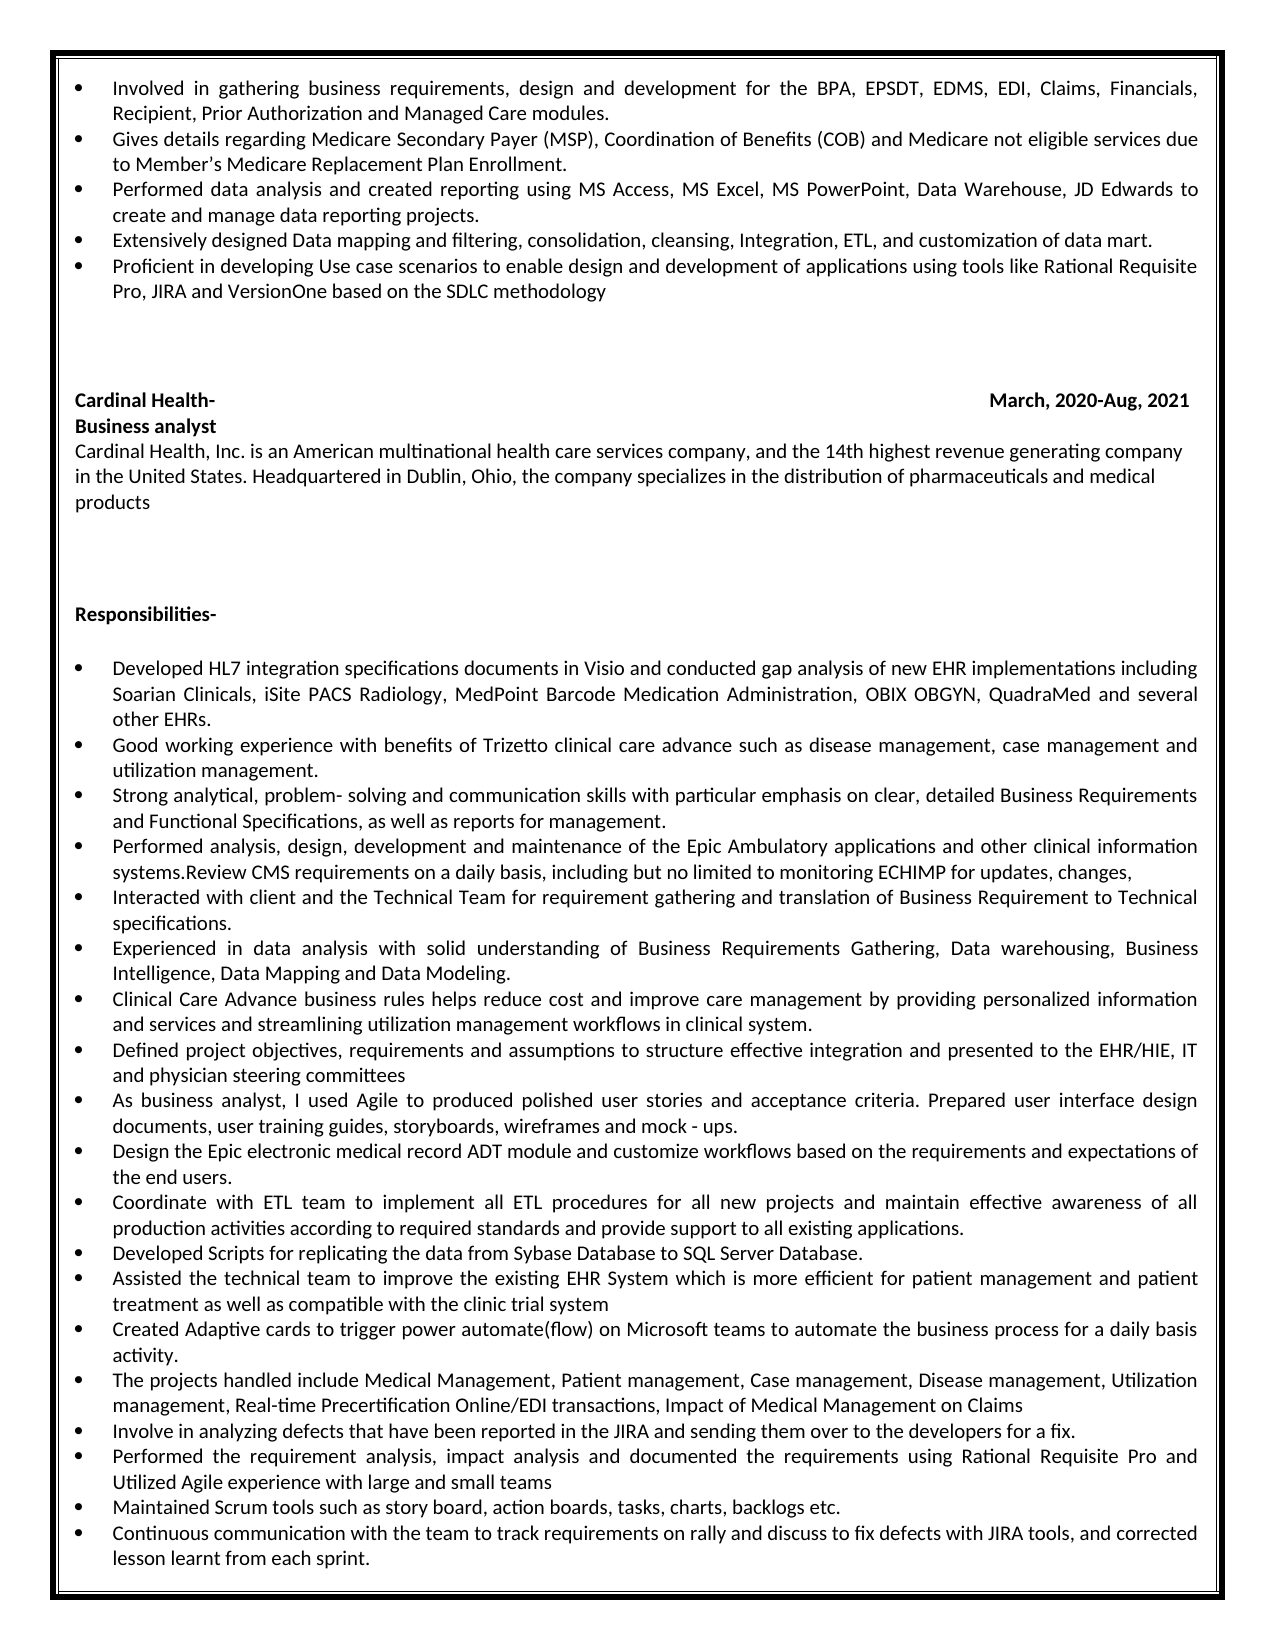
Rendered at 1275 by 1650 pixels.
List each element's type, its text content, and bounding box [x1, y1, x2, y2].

list Created Adaptive cards to trigger power automate(flow) on Microsoft teams to automate the business process for a daily basis activity. [75, 1316, 1200, 1367]
list Developed HL7 integration specifications documents in Visio and conducted gap analysis of new EHR implementations including Soarian Clinicals, iSite PACS Radiology, MedPoint Barcode Medication Administration, OBIX OBGYN, QuadraMed and several other EHRs. [75, 656, 1200, 732]
list The projects handled include Medical Management, Patient management, Case management, Disease management, Utilization management, Real-time Precertification Online/EDI transactions, Impact of Medical Management on Claims [75, 1367, 1200, 1418]
list Coordinate with ETL team to implement all ETL procedures for all new projects and maintain effective awareness of all production activities according to required standards and provide support to all existing applications. [75, 1189, 1200, 1240]
list Performed data analysis and created reporting using MS Access, MS Excel, MS PowerPoint, Data Warehouse, JD Edwards to create and manage data reporting projects. [75, 177, 1200, 227]
list Performed analysis, design, development and maintenance of the Epic Ambulatory applications and other clinical information systems.Review CMS requirements on a daily basis, including but no limited to monitoring ECHIMP for updates, changes, [75, 833, 1200, 884]
text Responsibilities- [75, 601, 1200, 626]
list As business analyst, I used Agile to produced polished user stories and acceptance criteria. Prepared user interface design documents, user training guides, storyboards, wireframes and mock - ups. [75, 1088, 1200, 1138]
list Design the Epic electronic medical record ADT module and customize workflows based on the requirements and expectations of the end users. [75, 1138, 1200, 1189]
list Experienced in data analysis with solid understanding of Business Requirements Gathering, Data warehousing, Business Intelligence, Data Mapping and Data Modeling. [75, 935, 1200, 986]
list Maintained Scrum tools such as story board, action boards, tasks, charts, backlogs etc. [75, 1494, 1200, 1520]
list Assisted the technical team to improve the existing EHR System which is more efficient for patient management and patient treatment as well as compatible with the clinic trial system [75, 1266, 1200, 1316]
list Strong analytical, problem- solving and communication skills with particular emphasis on clear, detailed Business Requirements and Functional Specifications, as well as reports for management. [75, 783, 1200, 833]
list Involve in analyzing defects that have been reported in the JIRA and sending them over to the developers for a fix. [75, 1418, 1200, 1443]
list Clinical Care Advance business rules helps reduce cost and improve care management by providing personalized information and services and streamlining utilization management workflows in clinical system. [75, 986, 1200, 1037]
list Gives details regarding Medicare Secondary Payer (MSP), Coordination of Benefits (COB) and Medicare not eligible services due to Member’s Medicare Replacement Plan Enrollment. [75, 126, 1200, 177]
text Cardinal Health, Inc. is an American multinational health care services company, and the 14th highest revenue generating company in the United States. Headquartered in Dublin, Ohio, the company specializes in the distribution of pharmaceuticals and medical products [75, 438, 1200, 514]
text Business analyst [75, 413, 1200, 438]
text Cardinal Health- March, 2020-Aug, 2021 [75, 387, 1200, 413]
list Interacted with client and the Technical Team for requirement gathering and translation of Business Requirement to Technical specifications. [75, 884, 1200, 935]
list Involved in gathering business requirements, design and development for the BPA, EPSDT, EDMS, EDI, Claims, Financials, Recipient, Prior Authorization and Managed Care modules. [75, 75, 1200, 126]
list Extensively designed Data mapping and filtering, consolidation, cleansing, Integration, ETL, and customization of data mart. [75, 227, 1200, 253]
list Performed the requirement analysis, impact analysis and documented the requirements using Rational Requisite Pro and Utilized Agile experience with large and small teams [75, 1443, 1200, 1494]
list Developed Scripts for replicating the data from Sybase Database to SQL Server Database. [75, 1240, 1200, 1266]
list Proficient in developing Use case scenarios to enable design and development of applications using tools like Rational Requisite Pro, JIRA and VersionOne based on the SDLC methodology [75, 253, 1200, 304]
list Defined project objectives, requirements and assumptions to structure effective integration and presented to the EHR/HIE, IT and physician steering committees [75, 1037, 1200, 1088]
list Good working experience with benefits of Trizetto clinical care advance such as disease management, case management and utilization management. [75, 732, 1200, 783]
